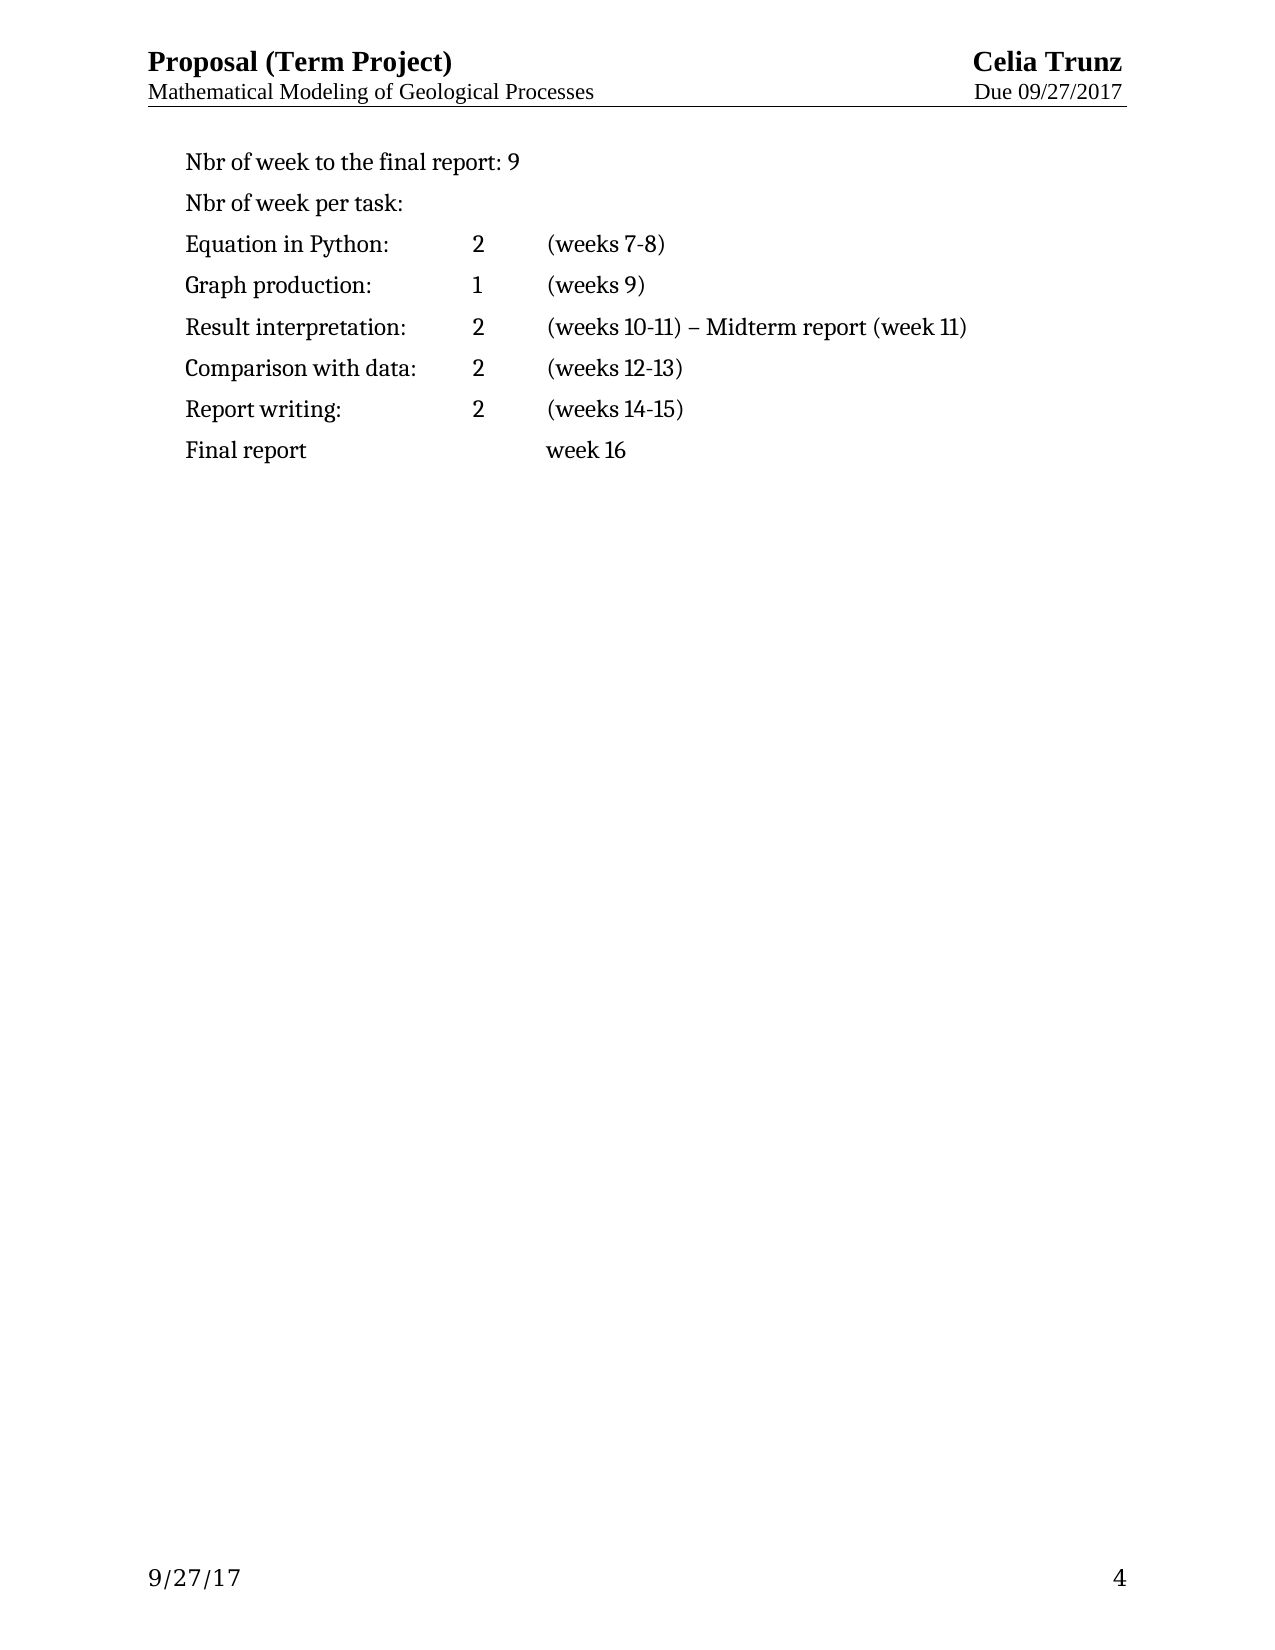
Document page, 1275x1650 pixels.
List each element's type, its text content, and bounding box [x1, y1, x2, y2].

text Final report week 16 [148, 436, 1127, 465]
text Nbr of week per task: [148, 189, 1127, 218]
text Result interpretation: 2 (weeks 10-11) – Midterm report (week 11) [148, 313, 1127, 341]
text Report writing: 2 (weeks 14-15) [148, 395, 1127, 424]
text Equation in Python: 2 (weeks 7-8) [148, 230, 1127, 259]
text Comparison with data: 2 (weeks 12-13) [148, 354, 1127, 383]
text Nbr of week to the final report: 9 [148, 148, 1127, 176]
text Graph production: 1 (weeks 9) [148, 271, 1127, 300]
